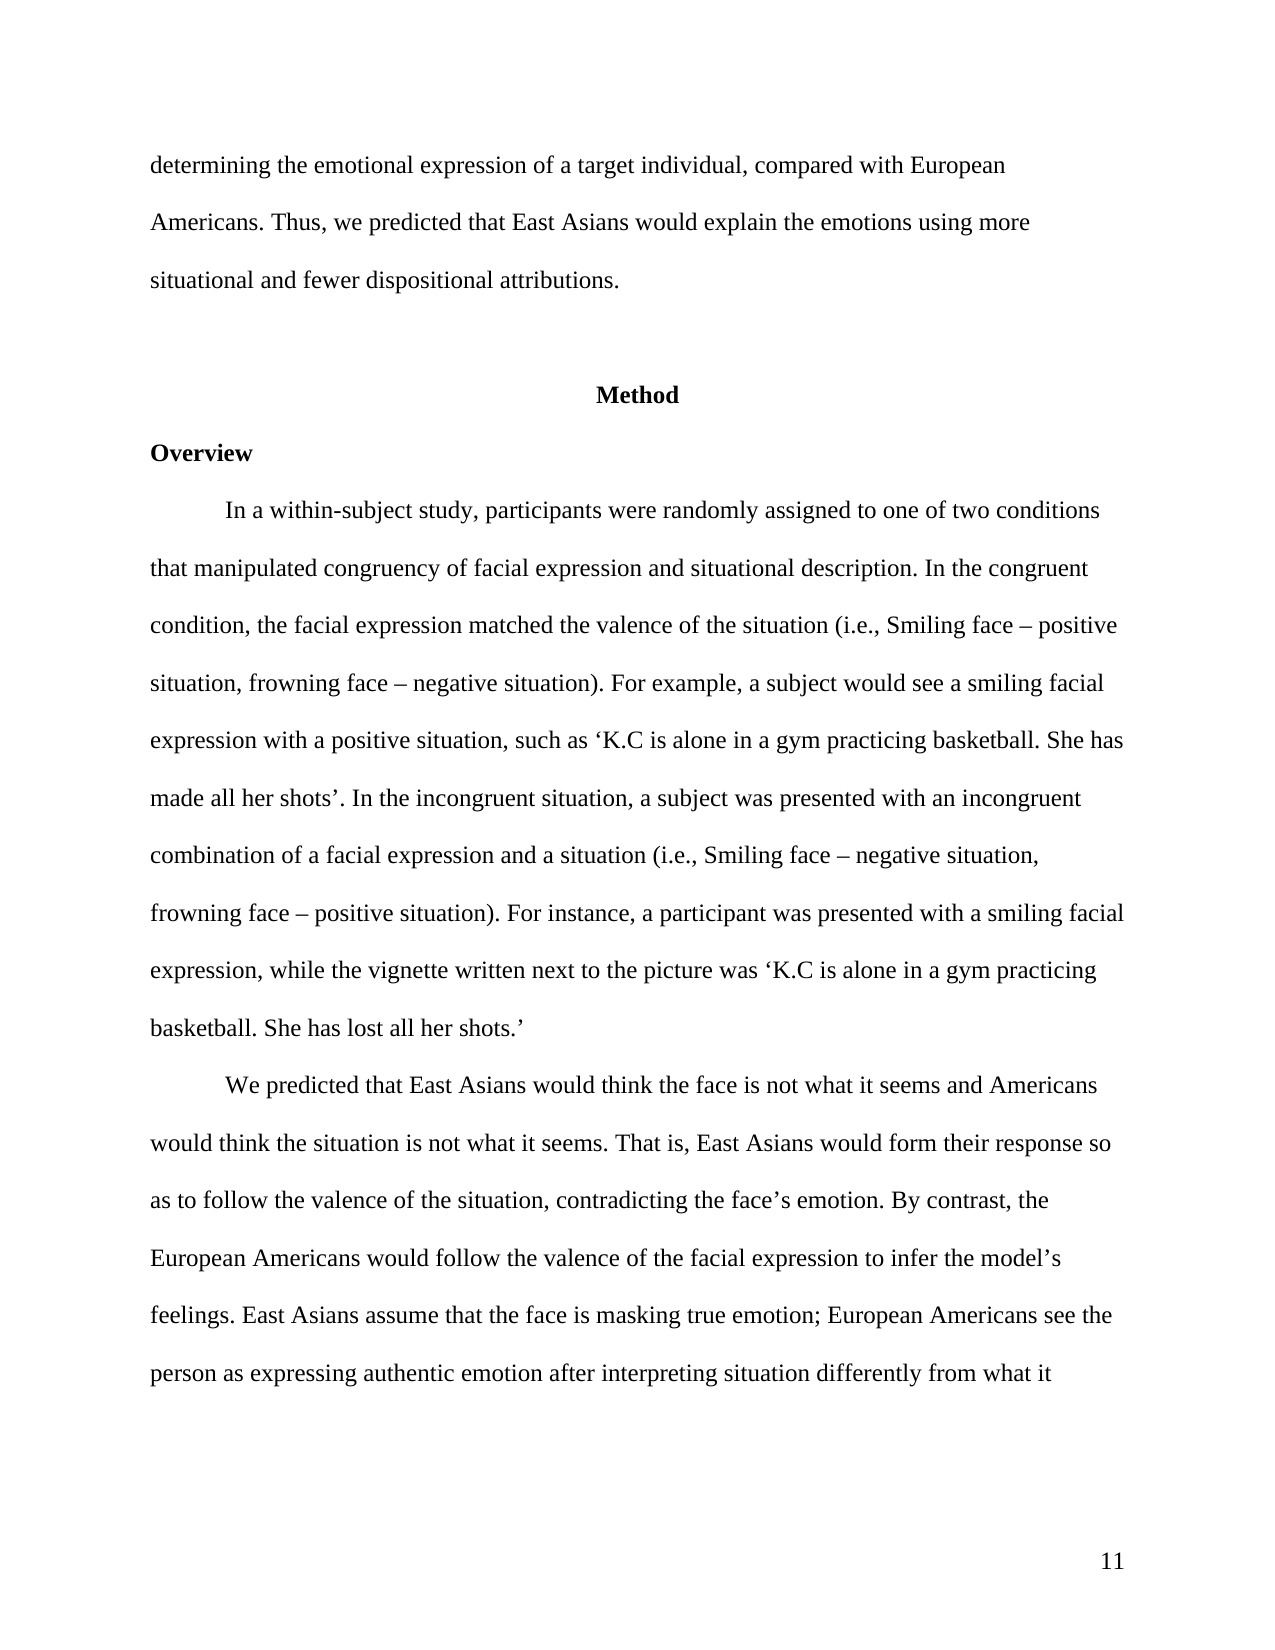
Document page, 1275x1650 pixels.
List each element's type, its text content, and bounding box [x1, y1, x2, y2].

text Method [150, 380, 1125, 409]
text In a within-subject study, participants were randomly assigned to one of two conditions that manipulated congruency of facial expression and situational description. In the congruent condition, the facial expression matched the valence of the situation (i.e., Smiling face – positive situation, frowning face – negative situation). For example, a subject would see a smiling facial expression with a positive situation, such as ‘K.C is alone in a gym practicing basketball. She has made all her shots’. In the incongruent situation, a subject was presented with an incongruent combination of a facial expression and a situation (i.e., Smiling face – negative situation, frowning face – positive situation). For instance, a participant was presented with a smiling facial expression, while the vignette written next to the picture was ‘K.C is alone in a gym practicing basketball. She has lost all her shots.’ [150, 495, 1125, 1041]
text Overview [150, 438, 1125, 466]
